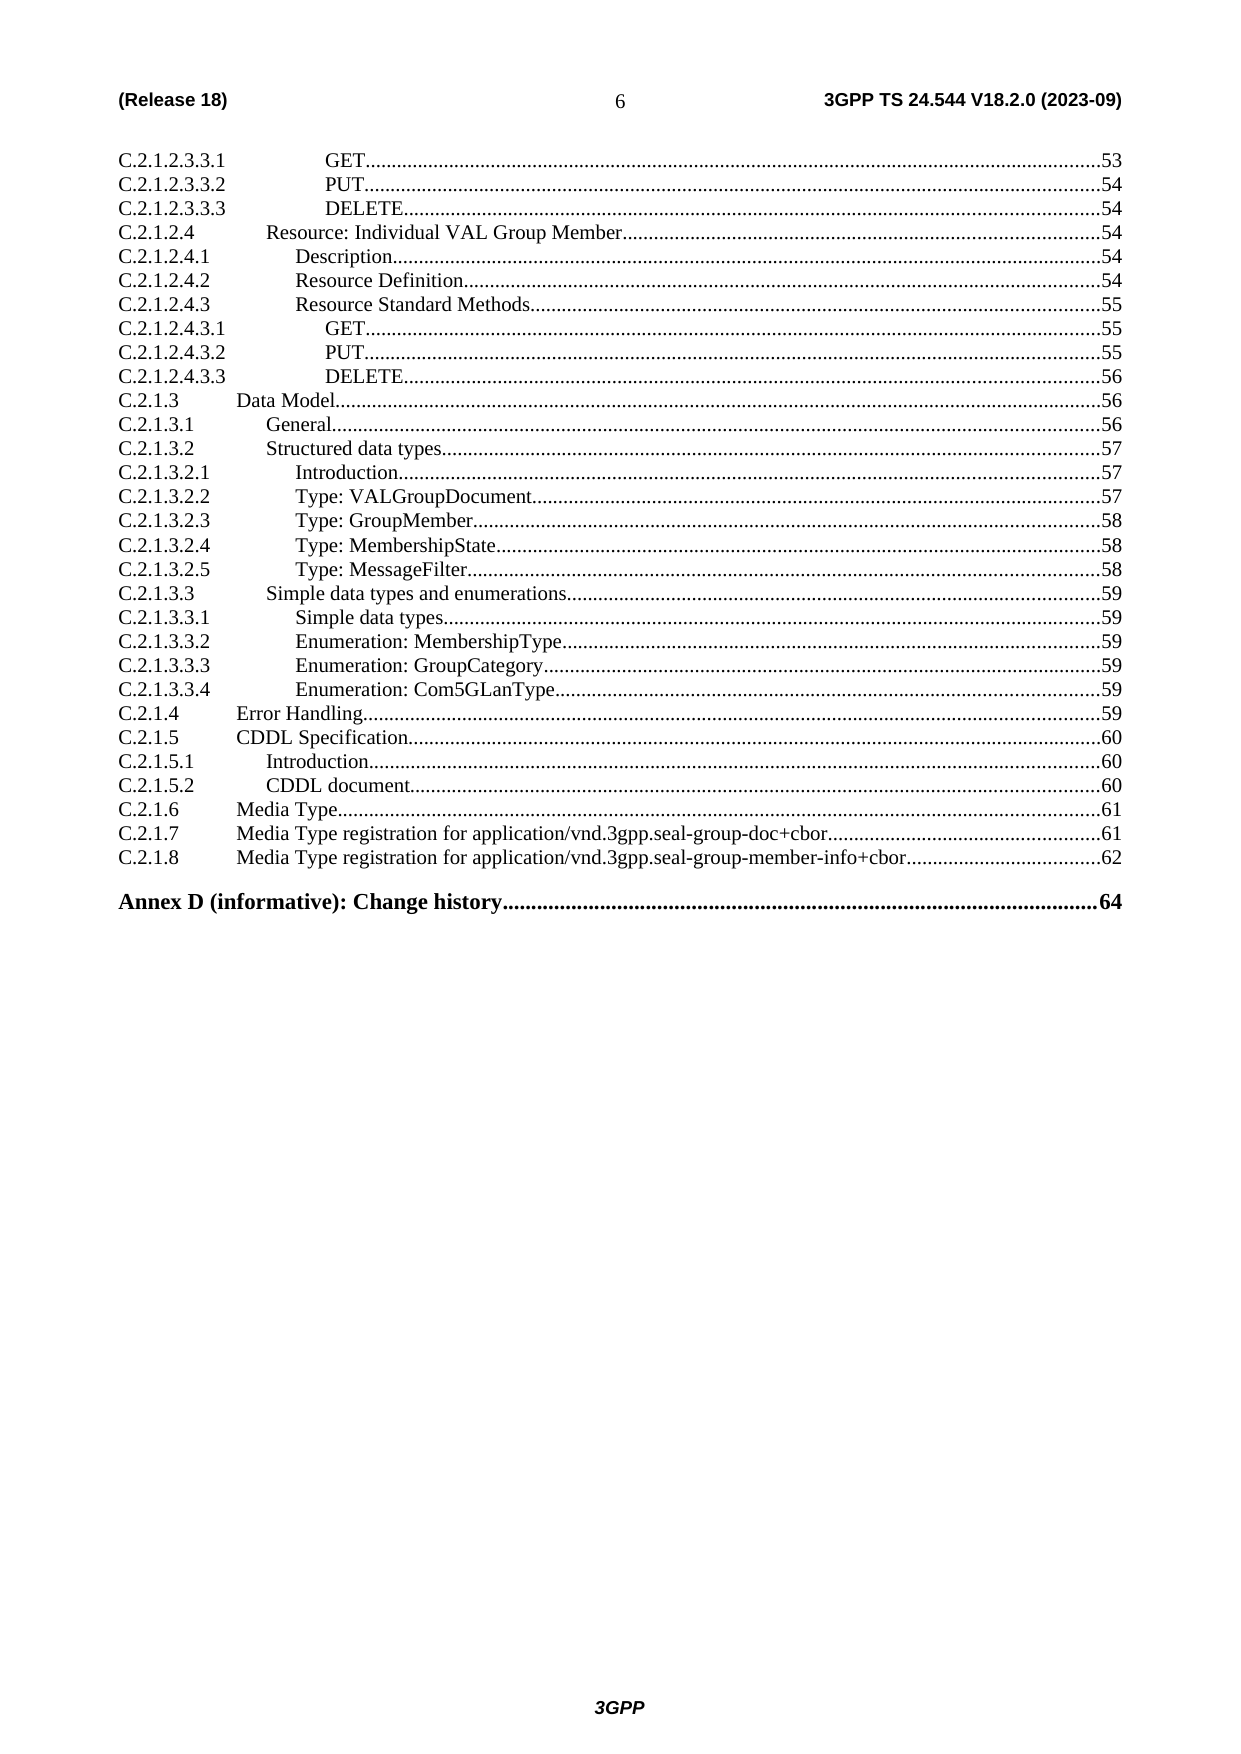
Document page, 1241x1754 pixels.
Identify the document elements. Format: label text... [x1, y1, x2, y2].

text C.2.1.5.2 CDDL document 60 [118, 773, 1122, 797]
text C.2.1.5.1 Introduction 60 [118, 749, 1122, 773]
text C.2.1.2.4.3.3 DELETE 56 [118, 364, 1122, 388]
text C.2.1.6 Media Type 61 [118, 797, 1122, 821]
text C.2.1.2.3.3.2 PUT 54 [118, 172, 1122, 196]
text C.2.1.4 Error Handling 59 [118, 701, 1122, 725]
text C.2.1.3.1 General 56 [118, 412, 1122, 436]
text C.2.1.2.4.3 Resource Standard Methods 55 [118, 292, 1122, 316]
text C.2.1.2.4.2 Resource Definition 54 [118, 268, 1122, 292]
text C.2.1.3.3 Simple data types and enumerations 59 [118, 581, 1122, 605]
text C.2.1.8 Media Type registration for application/vnd.3gpp.seal-group-member-info+cbor 62 [118, 845, 1122, 869]
text C.2.1.3 Data Model 56 [118, 388, 1122, 412]
text C.2.1.3.2.3 Type: GroupMember 58 [118, 508, 1122, 532]
text C.2.1.5 CDDL Specification 60 [118, 725, 1122, 749]
text C.2.1.7 Media Type registration for application/vnd.3gpp.seal-group-doc+cbor 61 [118, 821, 1122, 845]
text C.2.1.3.3.4 Enumeration: Com5GLanType 59 [118, 677, 1122, 701]
text C.2.1.3.2.4 Type: MembershipState 58 [118, 532, 1122, 557]
text C.2.1.2.4.3.1 GET 55 [118, 316, 1122, 340]
text C.2.1.3.3.1 Simple data types 59 [118, 605, 1122, 629]
text C.2.1.2.3.3.1 GET 53 [118, 147, 1122, 172]
text Annex D (informative): Change history 64 [118, 888, 1122, 914]
text C.2.1.3.2 Structured data types 57 [118, 436, 1122, 460]
text C.2.1.3.3.3 Enumeration: GroupCategory 59 [118, 653, 1122, 677]
text C.2.1.2.3.3.3 DELETE 54 [118, 196, 1122, 220]
text C.2.1.2.4.1 Description 54 [118, 244, 1122, 268]
text C.2.1.3.3.2 Enumeration: MembershipType 59 [118, 629, 1122, 653]
text C.2.1.3.2.5 Type: MessageFilter 58 [118, 557, 1122, 581]
text C.2.1.2.4.3.2 PUT 55 [118, 340, 1122, 364]
text C.2.1.3.2.2 Type: VALGroupDocument 57 [118, 484, 1122, 508]
text C.2.1.3.2.1 Introduction 57 [118, 460, 1122, 484]
text C.2.1.2.4 Resource: Individual VAL Group Member 54 [118, 220, 1122, 244]
